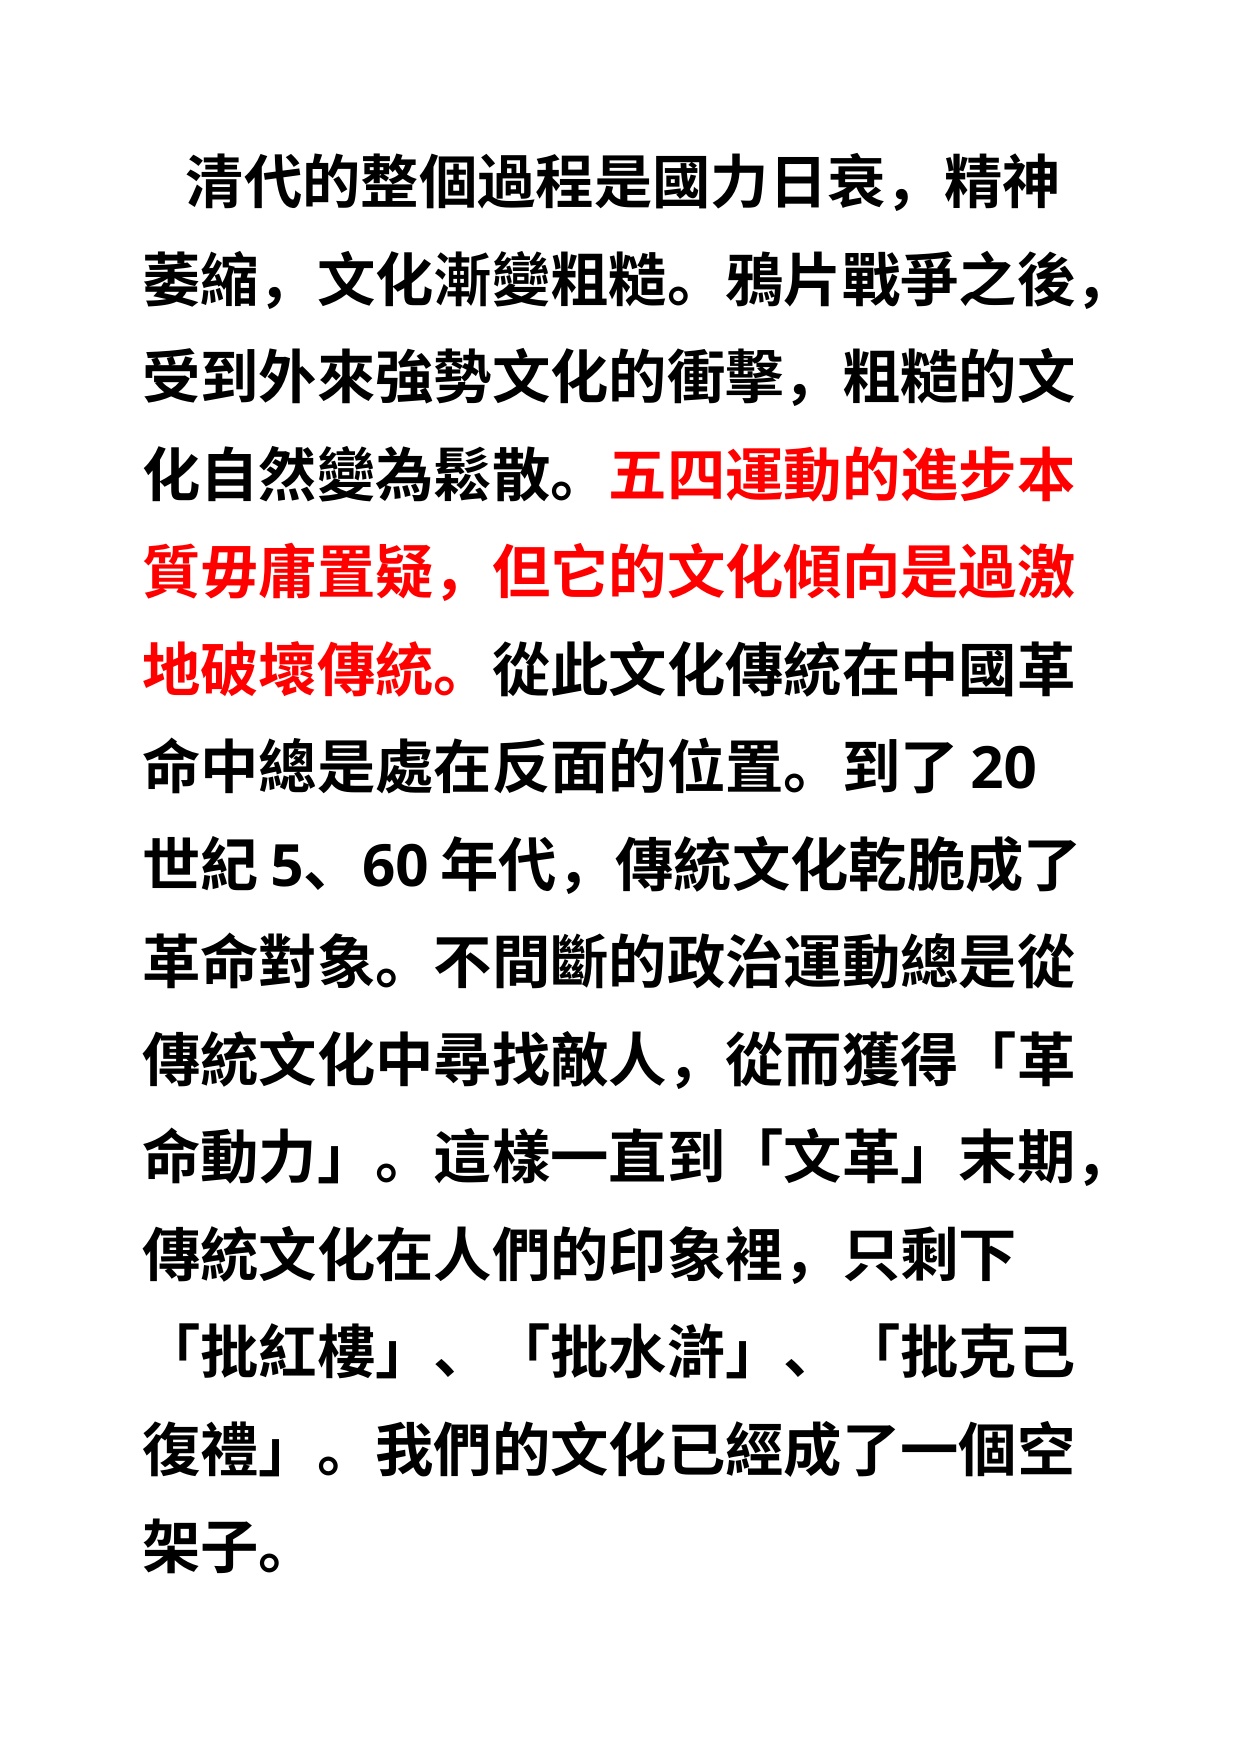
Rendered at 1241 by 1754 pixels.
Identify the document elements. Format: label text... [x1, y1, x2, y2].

text 清代的整個過程是國力日衰，精神萎縮，文化漸變粗糙。鴉片戰爭之後，受到外來強勢文化的衝擊，粗糙的文化自然變為鬆散。五四運動的進步本質毋庸置疑，但它的文化傾向是過激地破壞傳統。從此文化傳統在中國革命中總是處在反面的位置。到了20世紀5、60年代，傳統文化乾脆成了革命對象。不間斷的政治運動總是從傳統文化中尋找敵人，從而獲得「革命動力」。這樣一直到「文革」末期，傳統文化在人們的印象裡，只剩下「批紅樓」、「批水滸」、「批克己復禮」。我們的文化已經成了一個空架子。 [142, 129, 1098, 1592]
